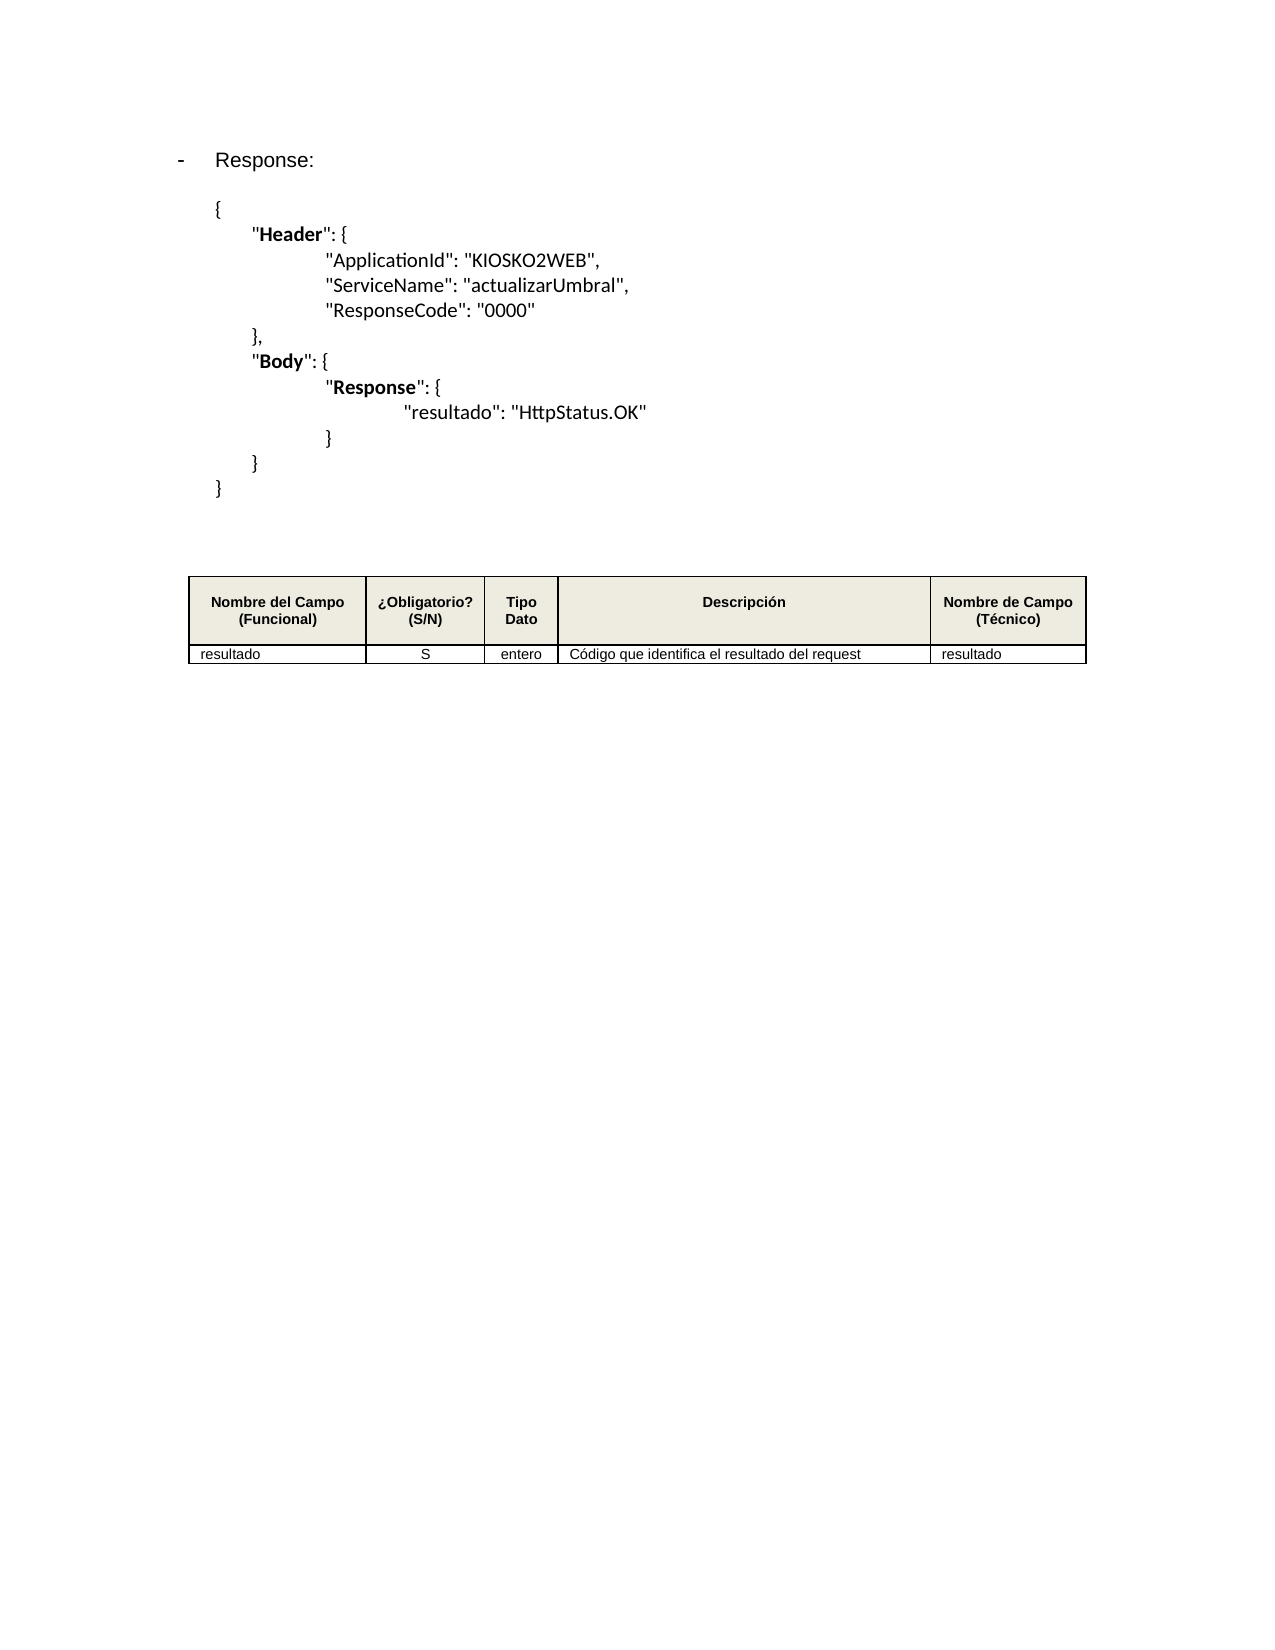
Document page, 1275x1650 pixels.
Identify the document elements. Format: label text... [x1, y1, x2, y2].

table_cell resultado [190, 646, 365, 663]
table_cell Código que identifica el resultado del request [559, 646, 930, 663]
text } [215, 425, 1098, 450]
text { [215, 196, 1098, 221]
table_header Descripción [559, 577, 930, 644]
text "Header": { [215, 221, 1098, 247]
text "resultado": "HttpStatus.OK" [215, 399, 1098, 425]
table_header Nombre de Campo (Técnico) [931, 577, 1085, 644]
text "Response": { [215, 374, 1098, 399]
text "Body": { [215, 348, 1098, 374]
list Response: [177, 148, 1098, 172]
text "ApplicationId": "KIOSKO2WEB", [215, 247, 1098, 272]
table_cell resultado [931, 646, 1085, 663]
text "ResponseCode": "0000" [215, 298, 1098, 323]
text "ServiceName": "actualizarUmbral", [215, 272, 1098, 298]
text }, [215, 323, 1098, 348]
table_cell entero [485, 646, 557, 663]
table_header Tipo Dato [485, 577, 557, 644]
text } [215, 476, 1098, 501]
table_header ¿Obligatorio? (S/N) [367, 577, 484, 644]
table_cell S [367, 646, 484, 663]
table_header Nombre del Campo (Funcional) [190, 577, 365, 644]
text } [215, 450, 1098, 476]
